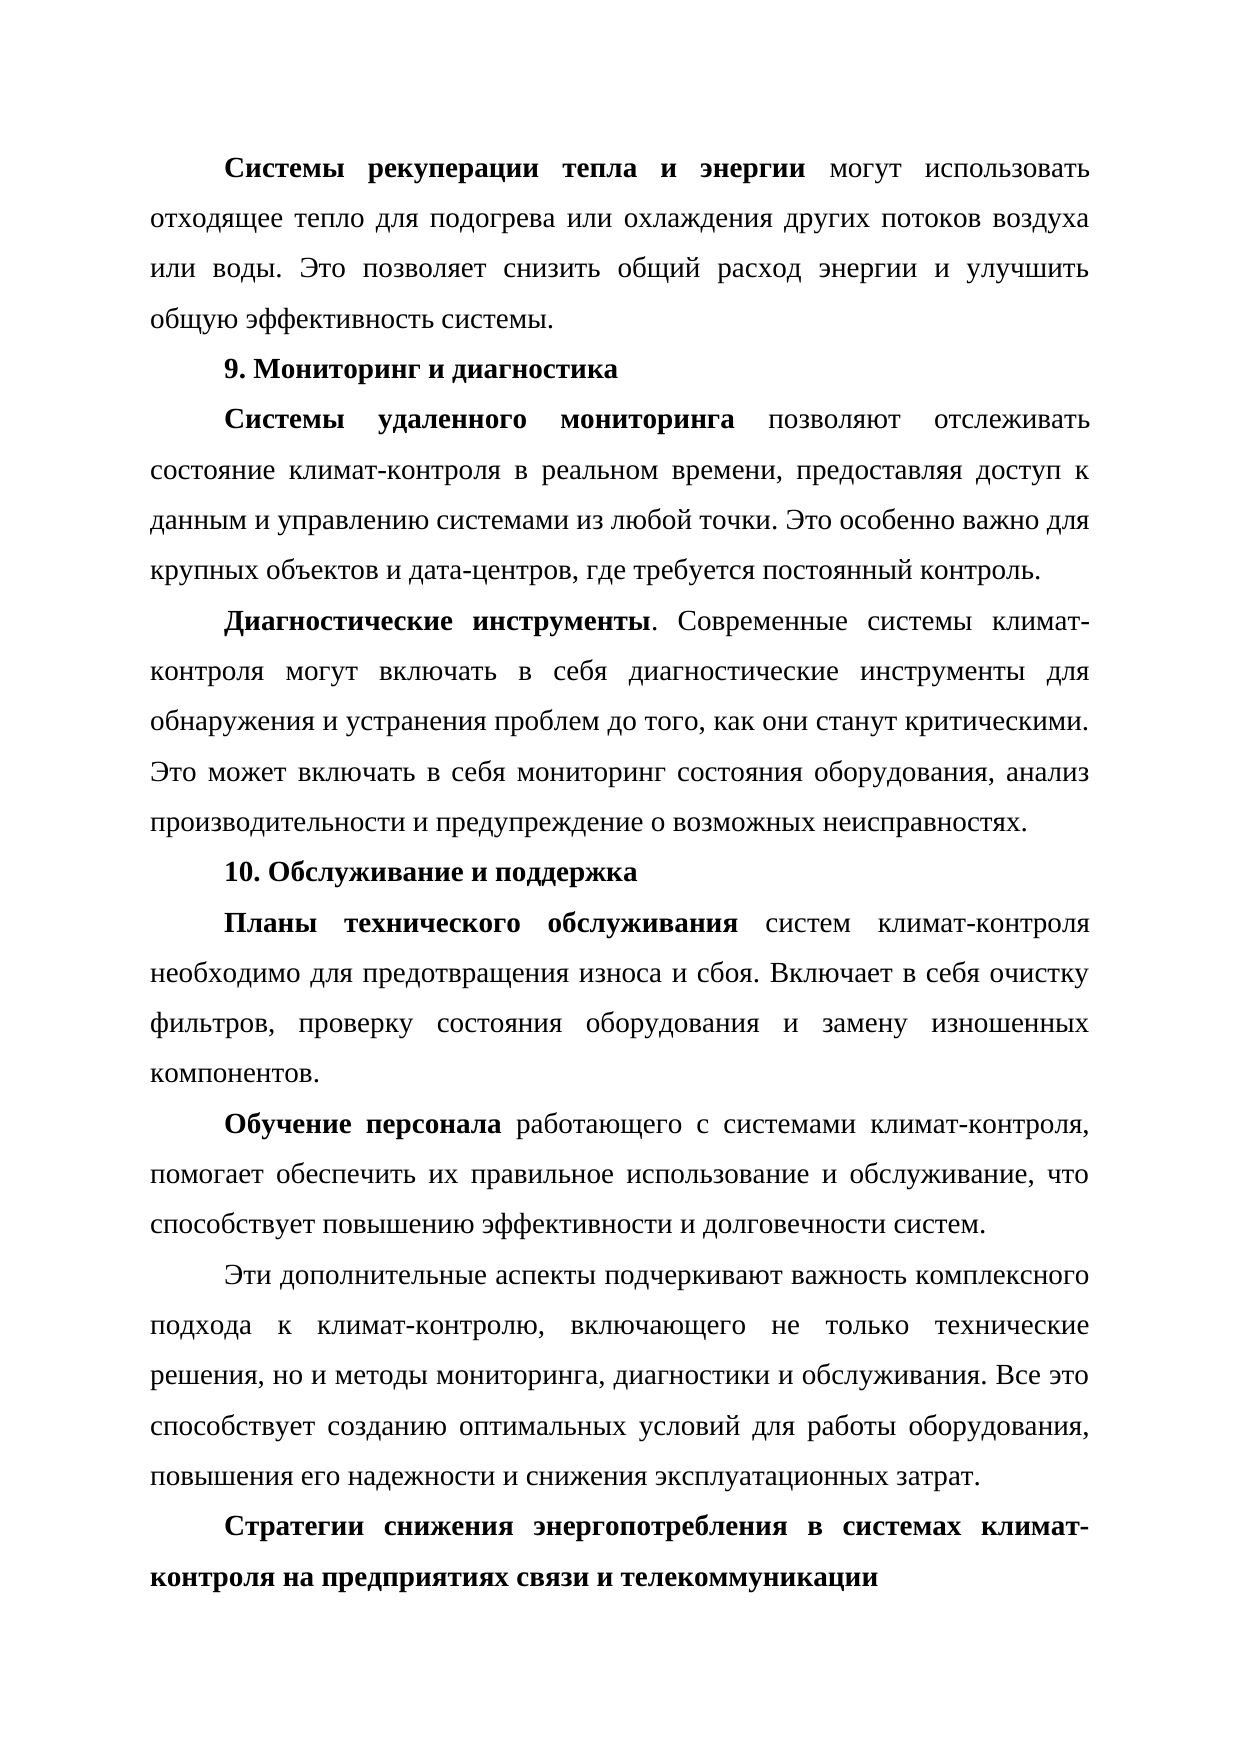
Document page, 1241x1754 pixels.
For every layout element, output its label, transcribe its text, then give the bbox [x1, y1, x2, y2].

text Планы технического обслуживания систем климат-контроля необходимо для предотвращения износа и сбоя. Включает в себя очистку фильтров, проверку состояния оборудования и замену изношенных компонентов. [150, 905, 1090, 1089]
text Обучение персонала работающего с системами климат-контроля, помогает обеспечить их правильное использование и обслуживание, что способствует повышению эффективности и долговечности систем. [150, 1106, 1090, 1240]
text Эти дополнительные аспекты подчеркивают важность комплексного подхода к климат-контролю, включающего не только технические решения, но и методы мониторинга, диагностики и обслуживания. Все это способствует созданию оптимальных условий для работы оборудования, повышения его надежности и снижения эксплуатационных затрат. [150, 1257, 1090, 1492]
text Системы удаленного мониторинга позволяют отслеживать состояние климат-контроля в реальном времени, предоставляя доступ к данным и управлению системами из любой точки. Это особенно важно для крупных объектов и дата-центров, где требуется постоянный контроль. [150, 402, 1090, 586]
text 9. Мониторинг и диагностика [150, 351, 1090, 385]
text Стратегии снижения энергопотребления в системах климат-контроля на предприятиях связи и телекоммуникации [150, 1508, 1090, 1592]
text Системы рекуперации тепла и энергии могут использовать отходящее тепло для подогрева или охлаждения других потоков воздуха или воды. Это позволяет снизить общий расход энергии и улучшить общую эффективность системы. [150, 150, 1090, 334]
text 10. Обслуживание и поддержка [150, 854, 1090, 888]
text Диагностические инструменты. Современные системы климат-контроля могут включать в себя диагностические инструменты для обнаружения и устранения проблем до того, как они станут критическими. Это может включать в себя мониторинг состояния оборудования, анализ производительности и предупреждение о возможных неисправностях. [150, 603, 1090, 838]
